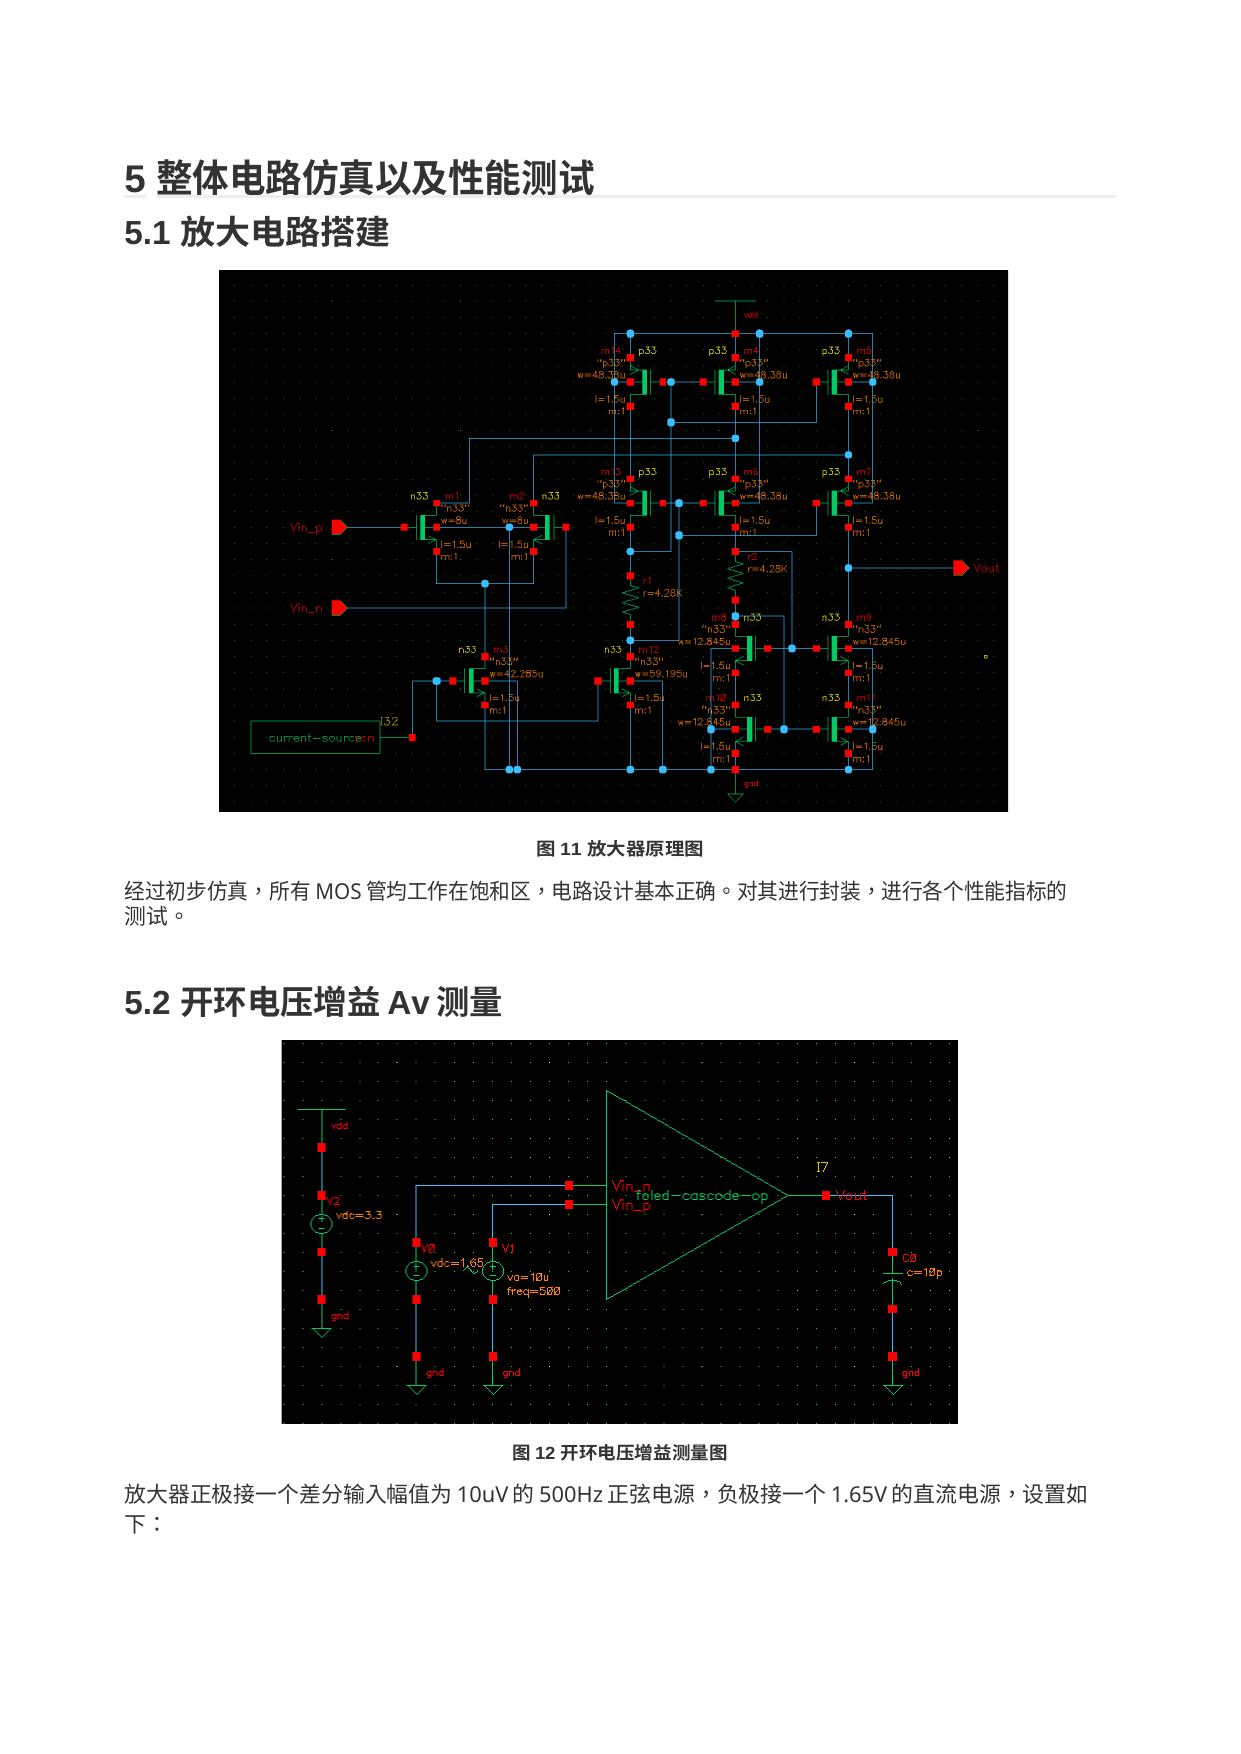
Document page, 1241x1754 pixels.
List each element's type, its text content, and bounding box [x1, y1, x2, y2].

subtitle 放⼤电路搭建 [124, 208, 1128, 254]
text 图11 放⼤器原理图 [389, 812, 851, 861]
subtitle 整体电路仿真以及性能测试 [124, 137, 1128, 206]
text 图12 开环电压增益测量图 [389, 1424, 851, 1464]
picture [219, 270, 1009, 812]
text 经过初步仿真，所有MOS管均⼯作在饱和区，电路设计基本正确。对其进⾏封装，进⾏各个性能指标的 测试。 [124, 879, 1104, 931]
text 放⼤器正极接⼀个差分输⼊幅值为10uV的500Hz正弦电源，负极接⼀个1.65V的直流电源，设置如下： [124, 1479, 1128, 1539]
picture [281, 1040, 958, 1424]
subtitle 开环电压增益Av测量 [124, 979, 1128, 1024]
